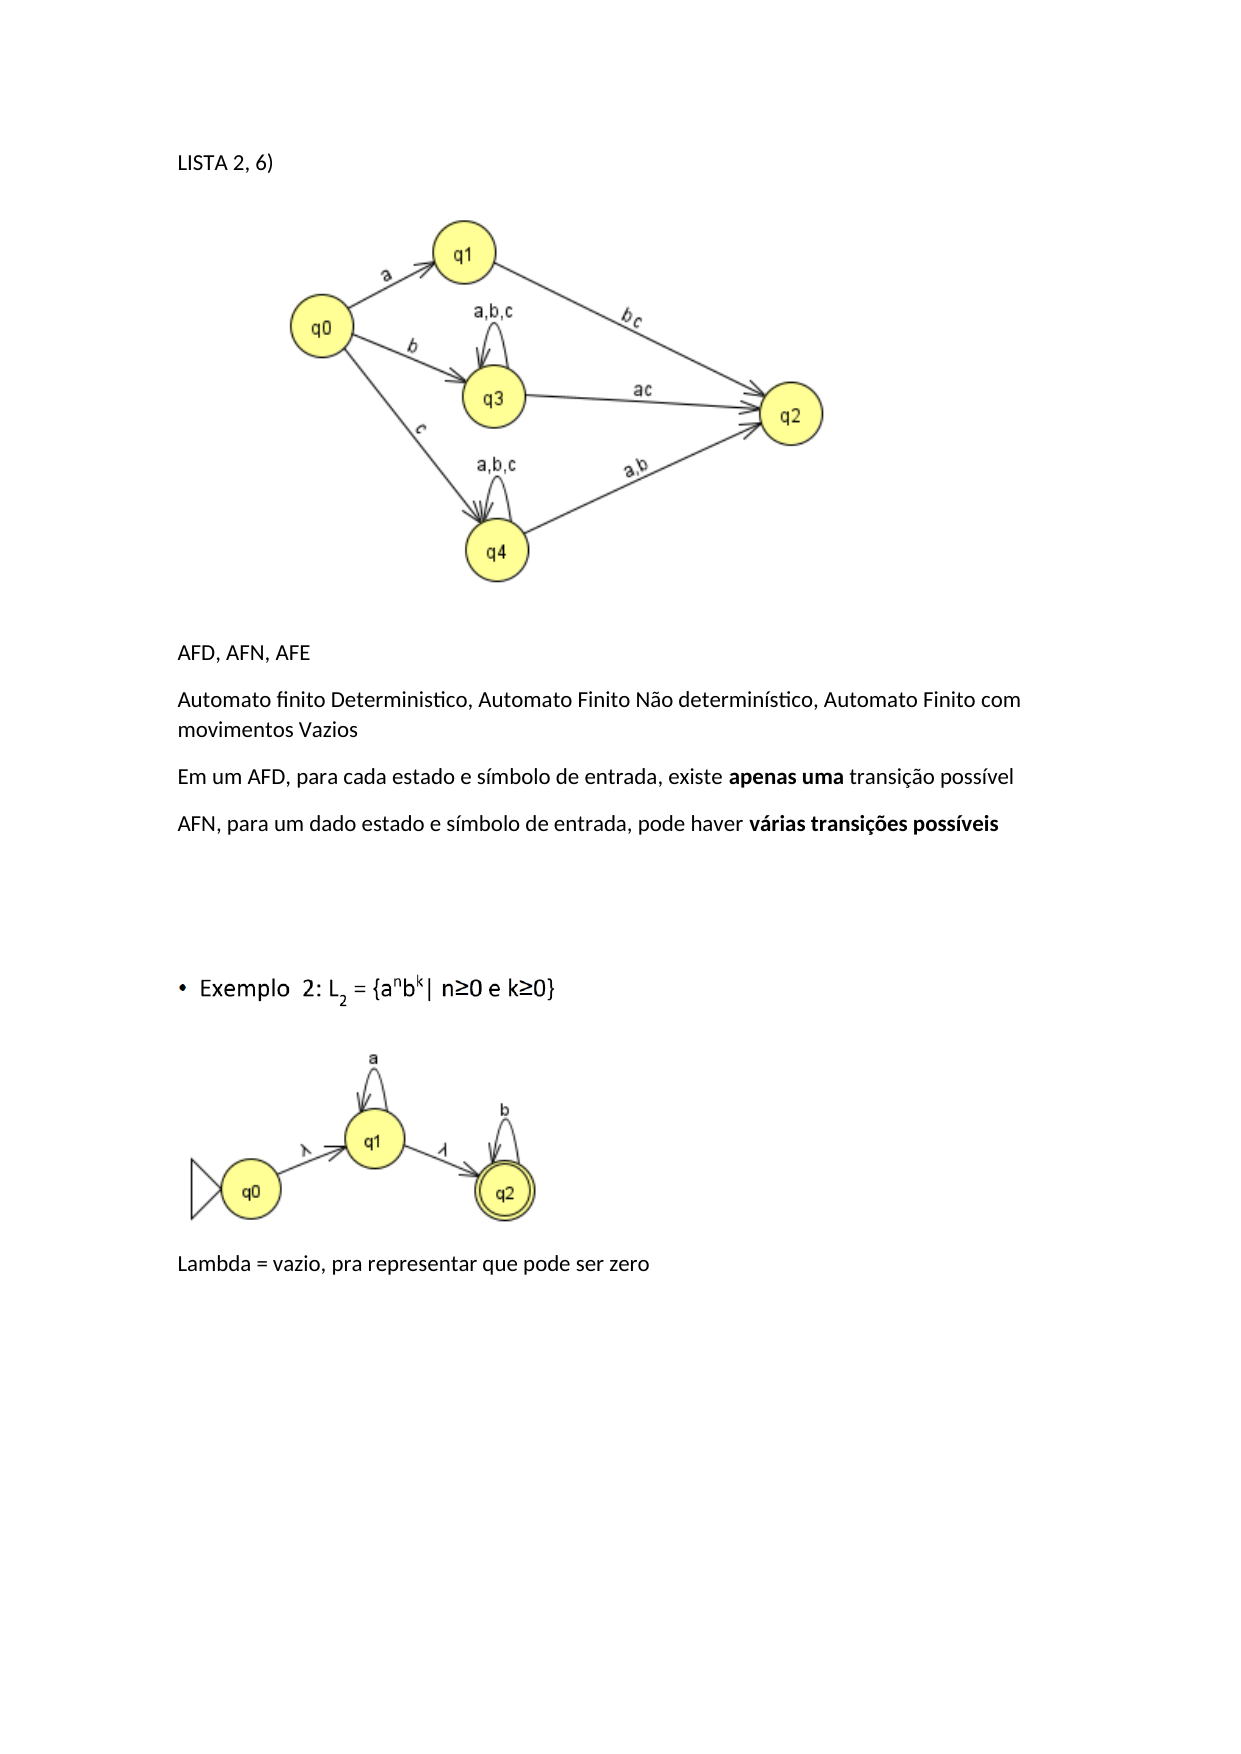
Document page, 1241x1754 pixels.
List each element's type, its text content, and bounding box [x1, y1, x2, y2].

picture [177, 950, 568, 1021]
text Automato finito Deterministico, Automato Finito Não determinístico, Automato Finito com movimentos Vazios [177, 685, 1063, 743]
picture [256, 194, 861, 620]
text Lambda = vazio, pra representar que pode ser zero [177, 1249, 1063, 1277]
picture [177, 1040, 542, 1231]
text AFN, para um dado estado e símbolo de entrada, pode haver várias transições possíveis [177, 809, 1063, 837]
text LISTA 2, 6) [177, 148, 1063, 176]
text Em um AFD, para cada estado e símbolo de entrada, existe apenas uma transição possível [177, 762, 1063, 790]
text AFD, AFN, AFE [177, 638, 1063, 666]
